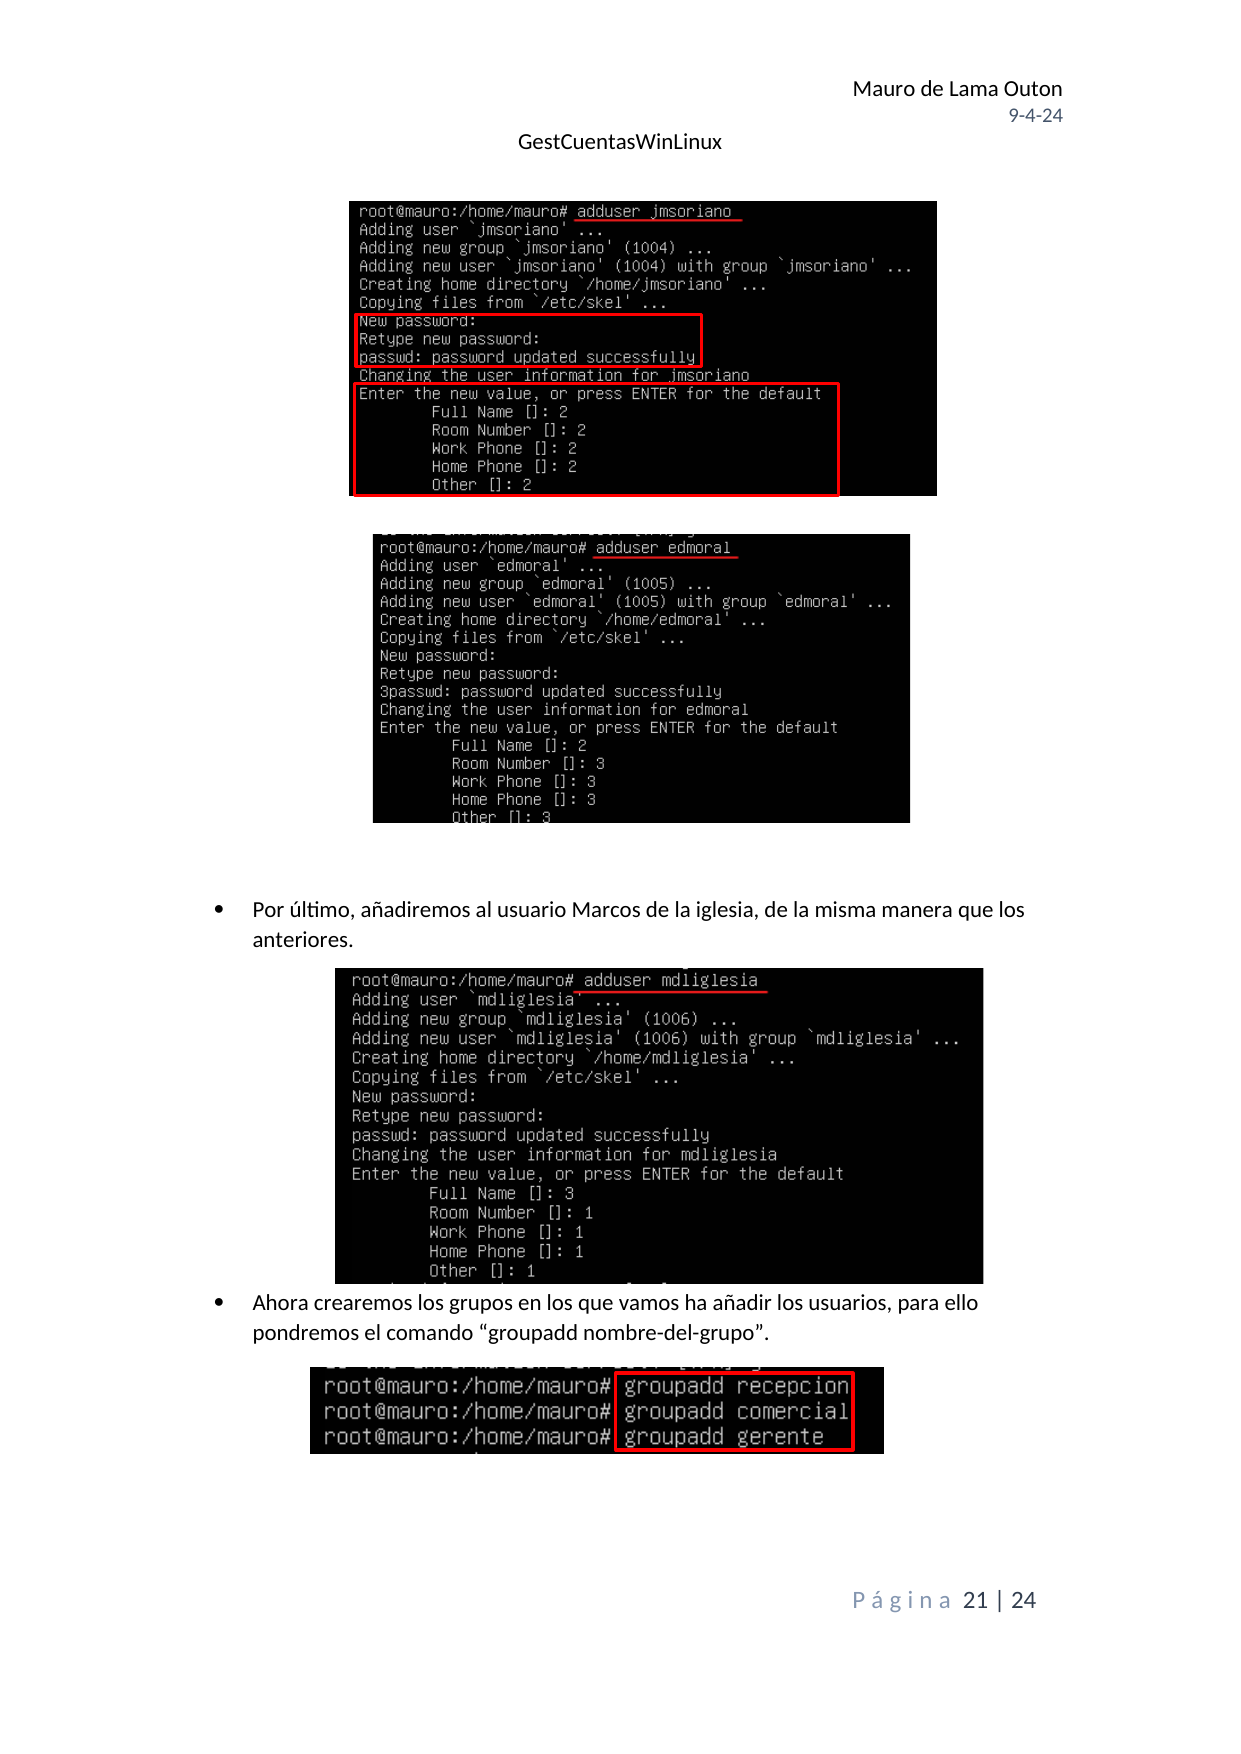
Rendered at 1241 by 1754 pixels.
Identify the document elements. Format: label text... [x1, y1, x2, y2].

list Por último, añadiremos al usuario Marcos de la iglesia, de la misma manera que los anteriores. [215, 895, 1063, 953]
picture [356, 385, 837, 494]
picture [335, 968, 984, 1284]
picture [349, 201, 937, 496]
picture [372, 534, 911, 823]
picture [310, 1367, 884, 1454]
